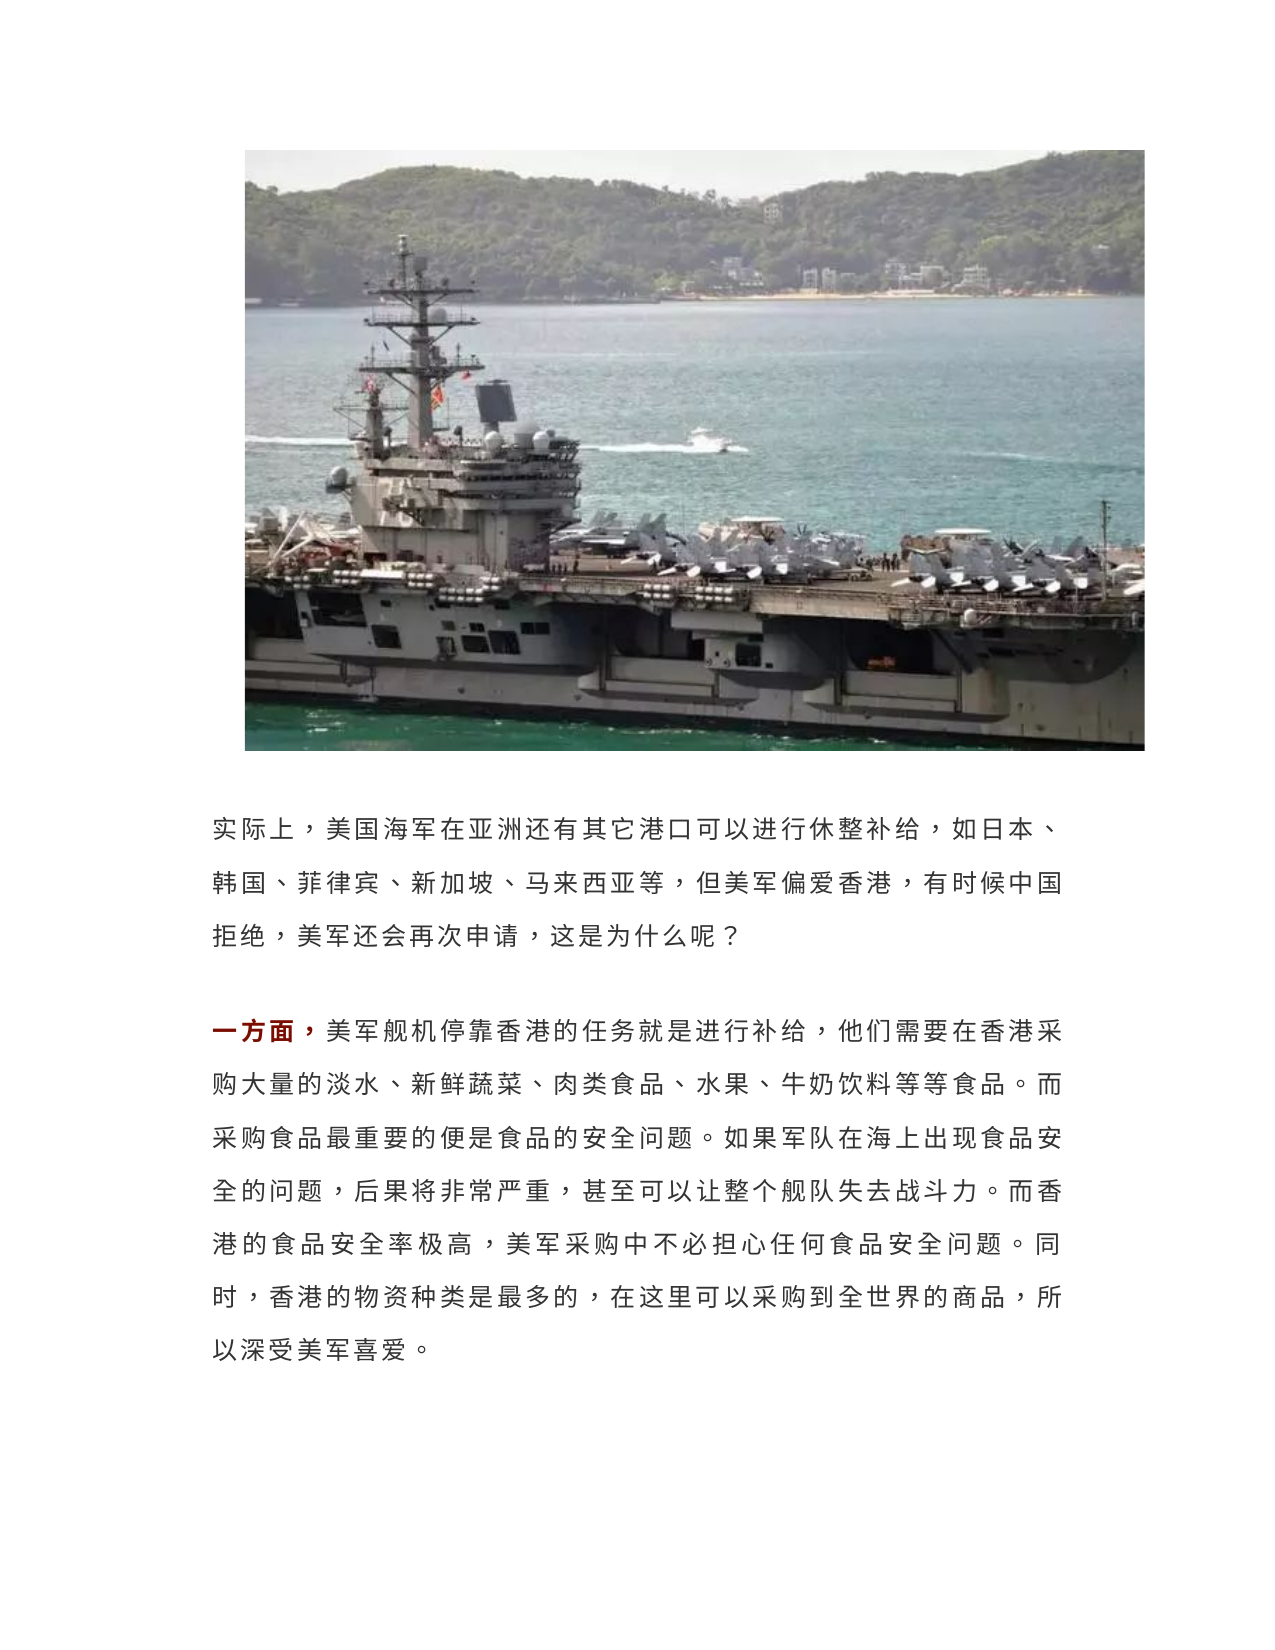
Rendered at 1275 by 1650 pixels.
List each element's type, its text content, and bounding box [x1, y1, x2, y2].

text 实际上，美国海军在亚洲还有其它港口可以进行休整补给，如日本、韩国、菲律宾、新加坡、马来西亚等，但美军偏爱香港，有时候中国拒绝，美军还会再次申请，这是为什么呢？ [212, 793, 1062, 952]
picture [244, 150, 1145, 751]
text 一方面，美军舰机停靠香港的任务就是进行补给，他们需要在香港采购大量的淡水、新鲜蔬菜、肉类食品、水果、牛奶饮料等等食品。而采购食品最重要的便是食品的安全问题。如果军队在海上出现食品安全的问题，后果将非常严重，甚至可以让整个舰队失去战斗力。而香港的食品安全率极高，美军采购中不必担心任何食品安全问题。同时，香港的物资种类是最多的，在这里可以采购到全世界的商品，所以深受美军喜爱。 [212, 995, 1062, 1367]
